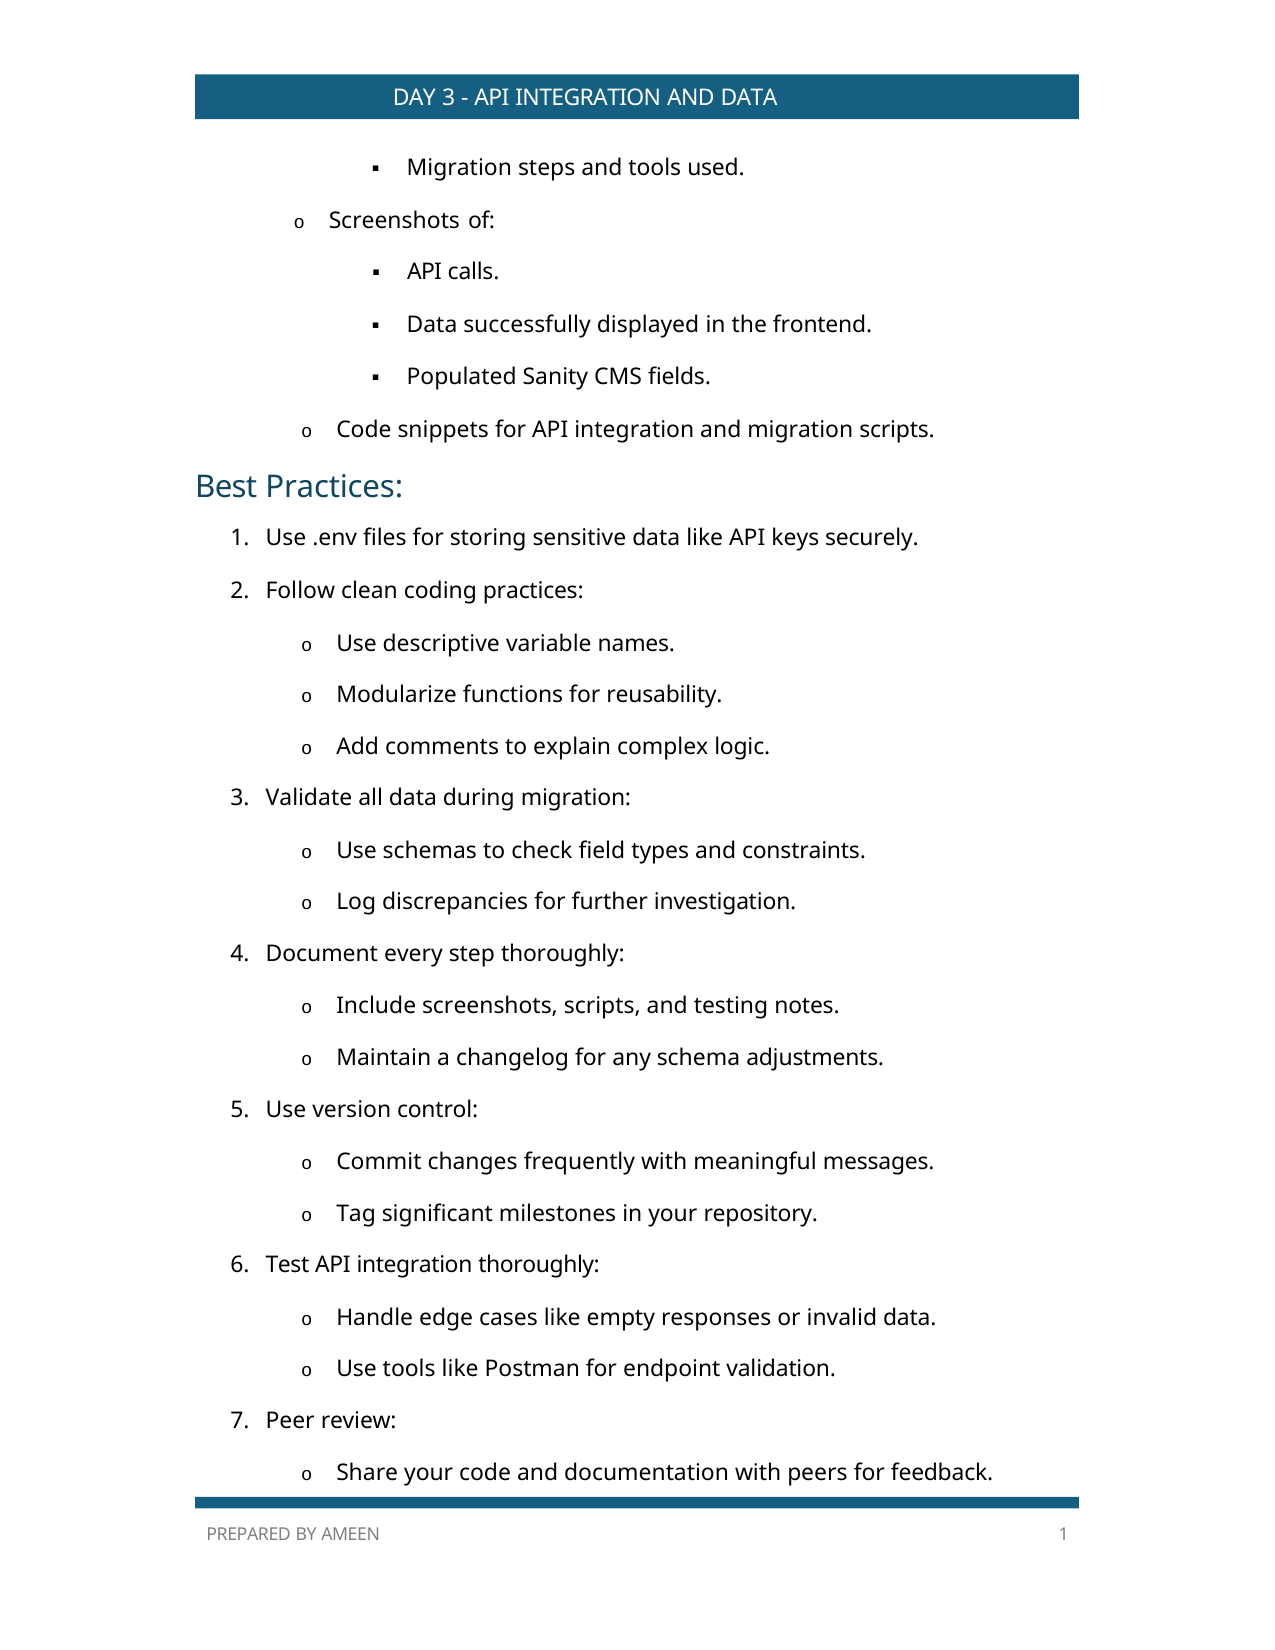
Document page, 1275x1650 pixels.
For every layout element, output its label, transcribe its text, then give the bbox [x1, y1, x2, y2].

list Modularize functions for reusability. [301, 678, 1162, 709]
list Add comments to explain complex logic. [301, 729, 1162, 761]
list Tag significant milestones in your repository. [301, 1196, 1162, 1228]
list Include screenshots, scripts, and testing notes. [301, 989, 1162, 1021]
list Use descriptive variable names. [301, 626, 1162, 658]
list Handle edge cases like empty responses or invalid data. [301, 1301, 1162, 1332]
list Use .env files for storing sensitive data like API keys securely. [230, 521, 1162, 552]
list Use version control: [230, 1092, 1162, 1124]
list Screenshots of: [112, 204, 495, 235]
list Populated Sanity CMS fields. [371, 360, 1162, 391]
list Maintain a changelog for any schema adjustments. [301, 1041, 1162, 1072]
list Code snippets for API integration and migration scripts. [301, 413, 1162, 444]
list Migration steps and tools used. [371, 151, 1162, 182]
list Data successfully displayed in the frontend. [371, 308, 1162, 339]
list Log discrepancies for further investigation. [301, 885, 1162, 917]
list Test API integration thoroughly: [230, 1248, 1162, 1279]
list Document every step thoroughly: [230, 937, 1162, 968]
subtitle Best Practices: [195, 463, 1162, 506]
list Share your code and documentation with peers for feedback. [301, 1456, 1162, 1487]
list Use schemas to check field types and constraints. [301, 834, 1162, 865]
list Peer review: [230, 1404, 1162, 1435]
list API calls. [112, 255, 499, 286]
list Follow clean coding practices: [230, 574, 1162, 605]
list Use tools like Postman for endpoint validation. [301, 1352, 1162, 1383]
list Validate all data during migration: [230, 781, 1162, 812]
list Commit changes frequently with meaningful messages. [301, 1145, 1162, 1176]
